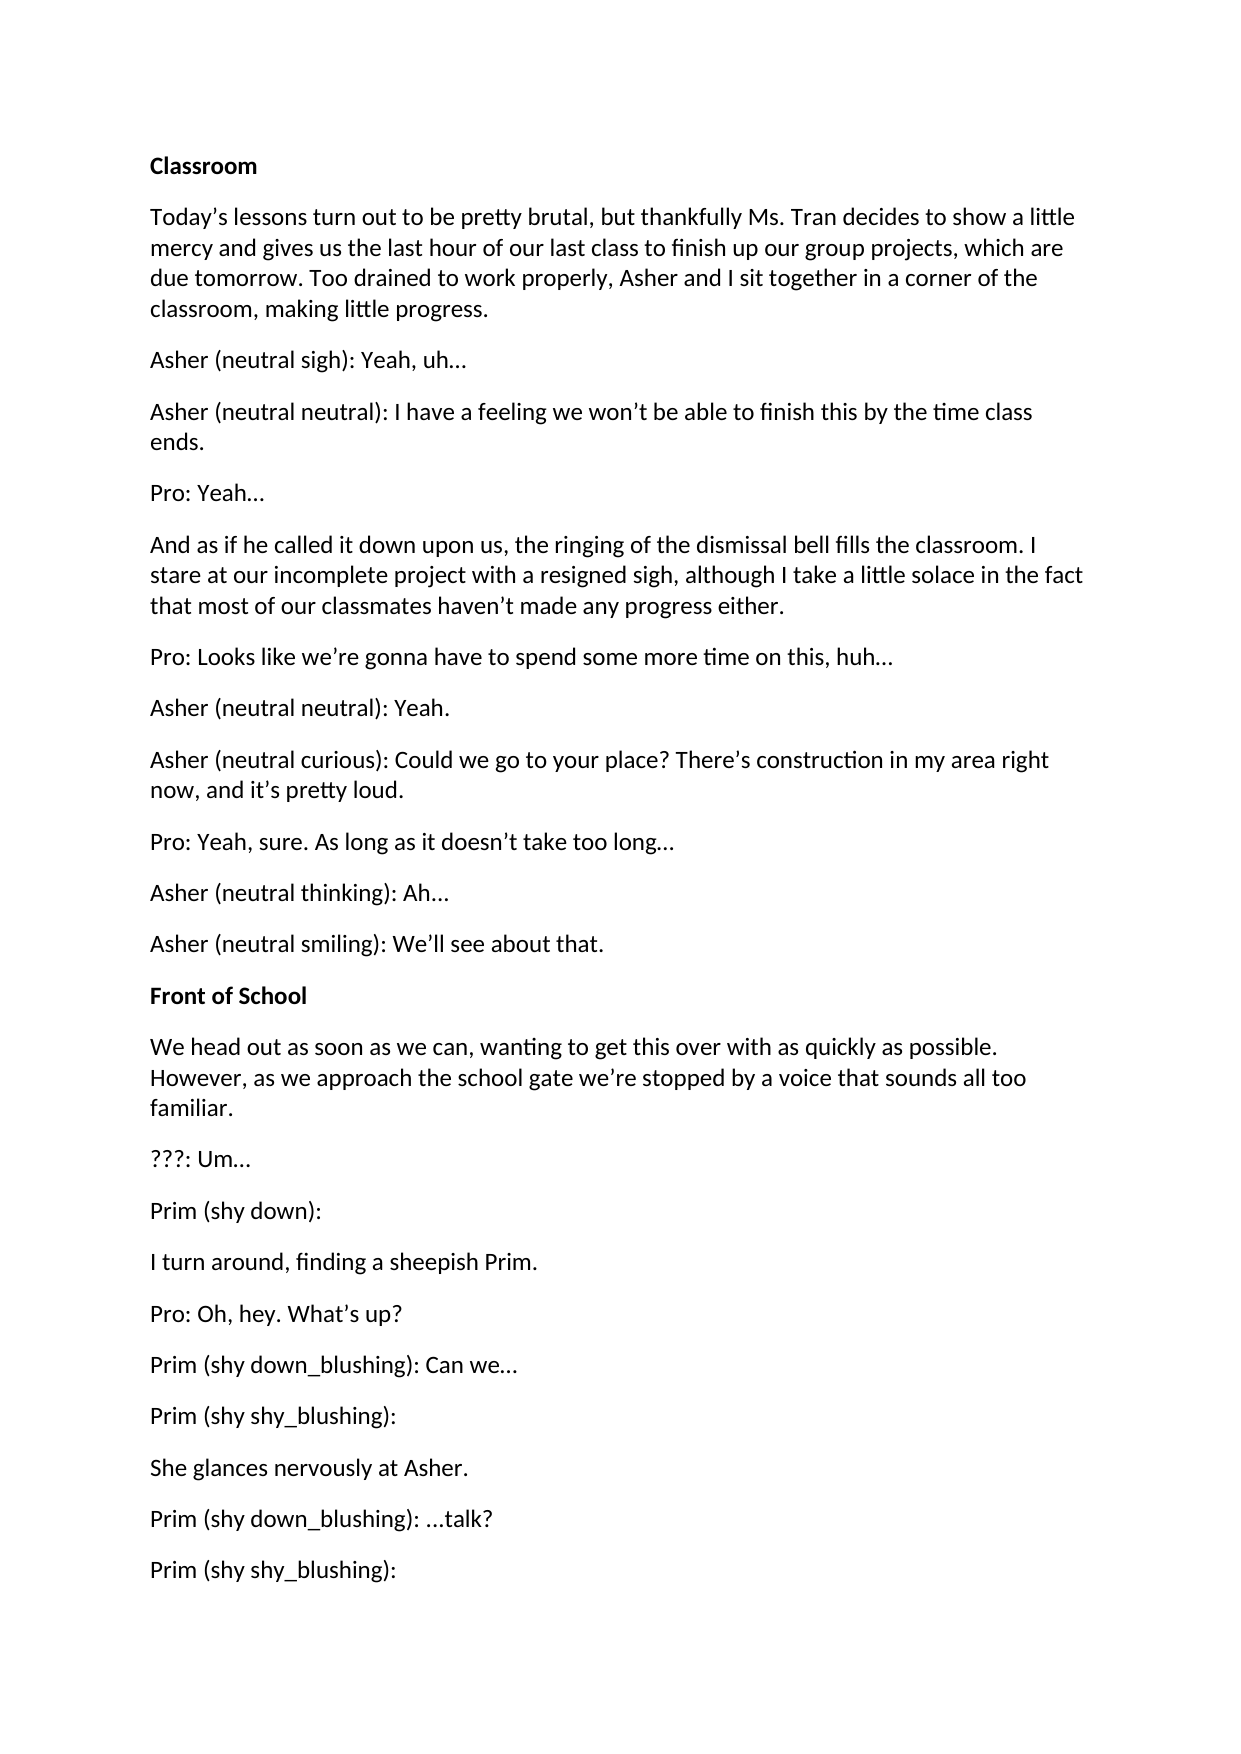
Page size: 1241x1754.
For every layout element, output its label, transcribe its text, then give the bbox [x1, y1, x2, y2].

text Prim (shy down_blushing): Can we… [150, 1349, 1090, 1379]
text I turn around, finding a sheepish Prim. [150, 1246, 1090, 1277]
text Front of School [150, 980, 1090, 1010]
text Pro: Yeah, sure. As long as it doesn’t take too long… [150, 826, 1090, 856]
text Classroom [150, 150, 1090, 181]
text She glances nervously at Asher. [150, 1452, 1090, 1482]
text Pro: Yeah… [150, 477, 1090, 508]
text Prim (shy down_blushing): ...talk? [150, 1503, 1090, 1534]
text Pro: Oh, hey. What’s up? [150, 1298, 1090, 1328]
text Prim (shy shy_blushing): [150, 1554, 1090, 1585]
text And as if he called it down upon us, the ringing of the dismissal bell fills the classroom. I stare at our incomplete project with a resigned sigh, although I take a little solace in the fact that most of our classmates haven’t made any progress either. [150, 529, 1090, 620]
text Asher (neutral sigh): Yeah, uh… [150, 344, 1090, 375]
text ???: Um… [150, 1144, 1090, 1174]
text Asher (neutral neutral): Yeah. [150, 693, 1090, 723]
text We head out as soon as we can, wanting to get this over with as quickly as possible. However, as we approach the school gate we’re stopped by a voice that sounds all too familiar. [150, 1031, 1090, 1123]
text Asher (neutral smiling): We’ll see about that. [150, 928, 1090, 959]
text Asher (neutral neutral): I have a feeling we won’t be able to finish this by the time class ends. [150, 396, 1090, 457]
text Prim (shy down): [150, 1195, 1090, 1226]
text Pro: Looks like we’re gonna have to spend some more time on this, huh… [150, 641, 1090, 672]
text Prim (shy shy_blushing): [150, 1400, 1090, 1431]
text Asher (neutral curious): Could we go to your place? There’s construction in my area right now, and it’s pretty loud. [150, 744, 1090, 805]
text Today’s lessons turn out to be pretty brutal, but thankfully Ms. Tran decides to show a little mercy and gives us the last hour of our last class to finish up our group projects, which are due tomorrow. Too drained to work properly, Asher and I sit together in a corner of the classroom, making little progress. [150, 201, 1090, 323]
text Asher (neutral thinking): Ah... [150, 877, 1090, 908]
